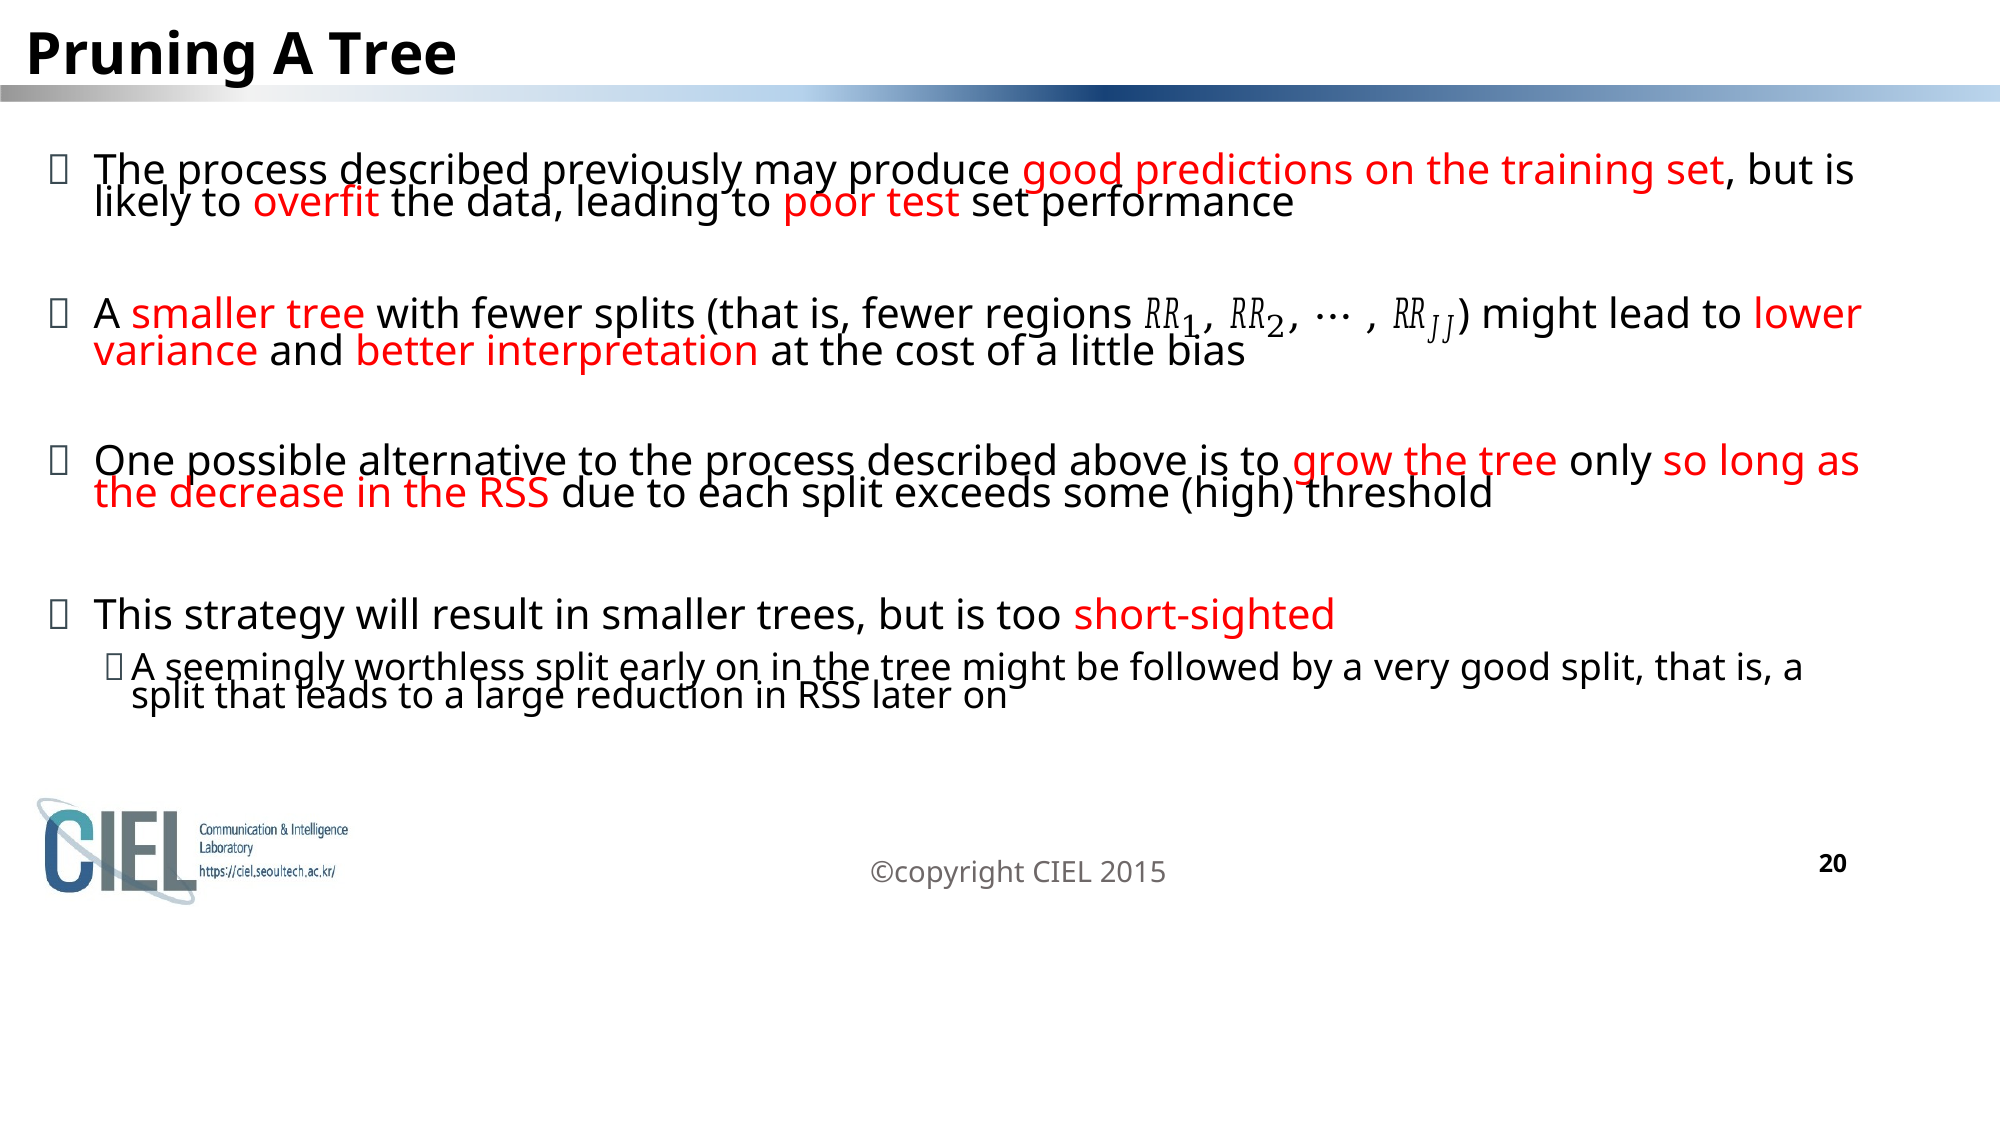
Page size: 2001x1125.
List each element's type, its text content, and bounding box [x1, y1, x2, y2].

list One possible alternative to the process described above is to grow the tree only so long as the decrease in the RSS due to each split exceeds some (high) threshold [46, 446, 1913, 519]
picture [32, 788, 356, 907]
list The process described previously may produce good predictions on the training set, but is likely to overfit the data, leading to poor test set performance [46, 155, 1928, 229]
list This strategy will result in smaller trees, but is too short-sighted [46, 575, 1996, 643]
list A seemingly worthless split early on in the tree might be followed by a very good split, that is, a split that leads to a large reduction in RSS later on [103, 653, 1875, 720]
list A smaller tree with fewer splits (that is, fewer regions 𝑅𝑅1, 𝑅𝑅2, ⋯ , 𝑅𝑅𝐽𝐽) might lead to lower variance and better interpretation at the cost of a little bias [46, 295, 1910, 377]
picture [0, 85, 2000, 102]
subtitle Pruning A Tree [25, 0, 1996, 93]
text ©copyright CIEL 2015 20 [870, 846, 1996, 891]
